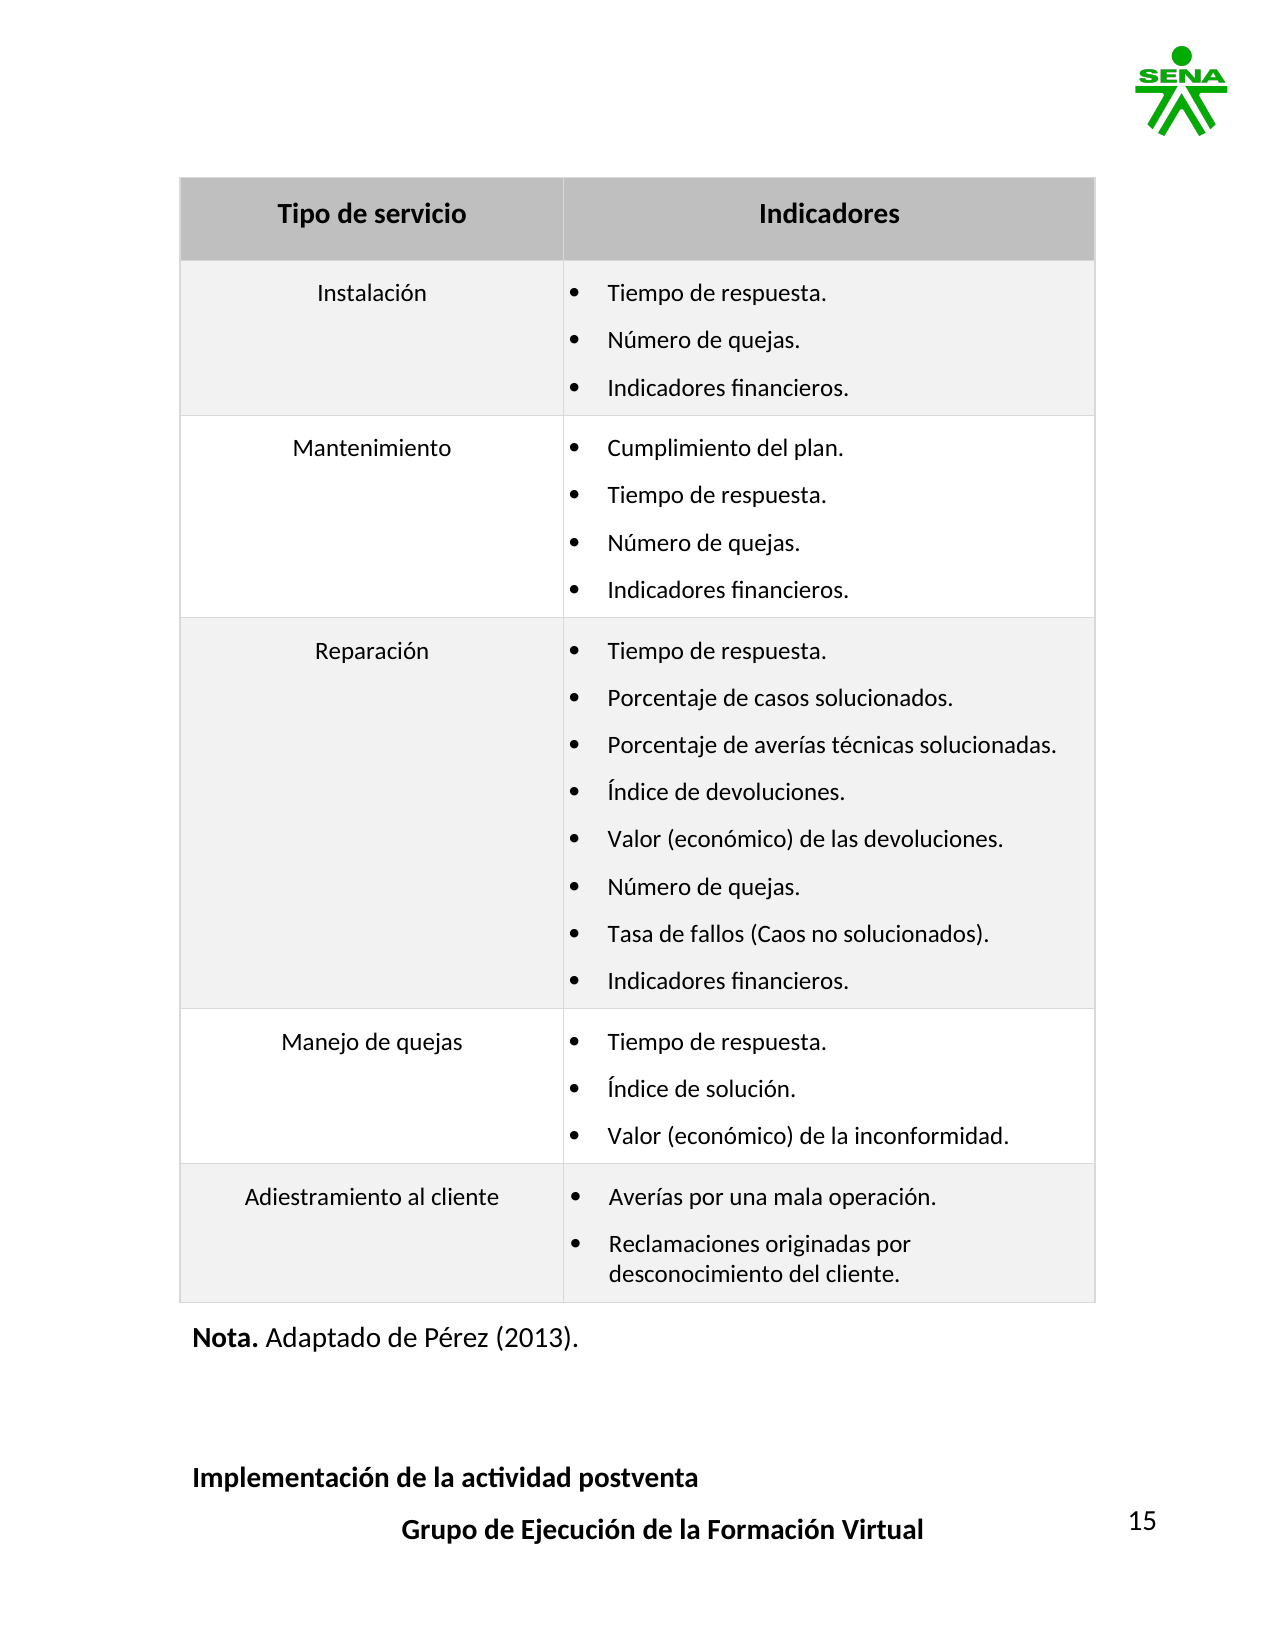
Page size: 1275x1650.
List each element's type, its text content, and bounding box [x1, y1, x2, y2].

table_cell Tiempo de respuesta. Porcentaje de casos solucionados. Porcentaje de averías técnicas solucionadas. Índice de devoluciones. Valor (económico) de las devoluciones. Número de quejas. Tasa de fallos (Caos no solucionados). Indicadores financieros. [564, 618, 1094, 1008]
table_header Tipo de servicio [181, 178, 563, 260]
table_cell Tiempo de respuesta. Número de quejas. Indicadores financieros. [564, 261, 1094, 415]
text Nota. Adaptado de Pérez (2013). [118, 1319, 1157, 1355]
table_header Indicadores [564, 178, 1094, 260]
picture [1135, 46, 1228, 136]
table_cell Mantenimiento [181, 416, 563, 617]
table_cell Instalación [181, 261, 563, 415]
table_cell Cumplimiento del plan. Tiempo de respuesta. Número de quejas. Indicadores financieros. [564, 416, 1094, 617]
table_cell Tiempo de respuesta. Índice de solución. Valor (económico) de la inconformidad. [564, 1009, 1094, 1163]
text Implementación de la actividad postventa [118, 1459, 1157, 1495]
table_cell Averías por una mala operación. Reclamaciones originadas por desconocimiento del cliente. [564, 1164, 1094, 1302]
table_cell Adiestramiento al cliente [181, 1164, 563, 1302]
table_cell Manejo de quejas [181, 1009, 563, 1163]
table_cell Reparación [181, 618, 563, 1008]
